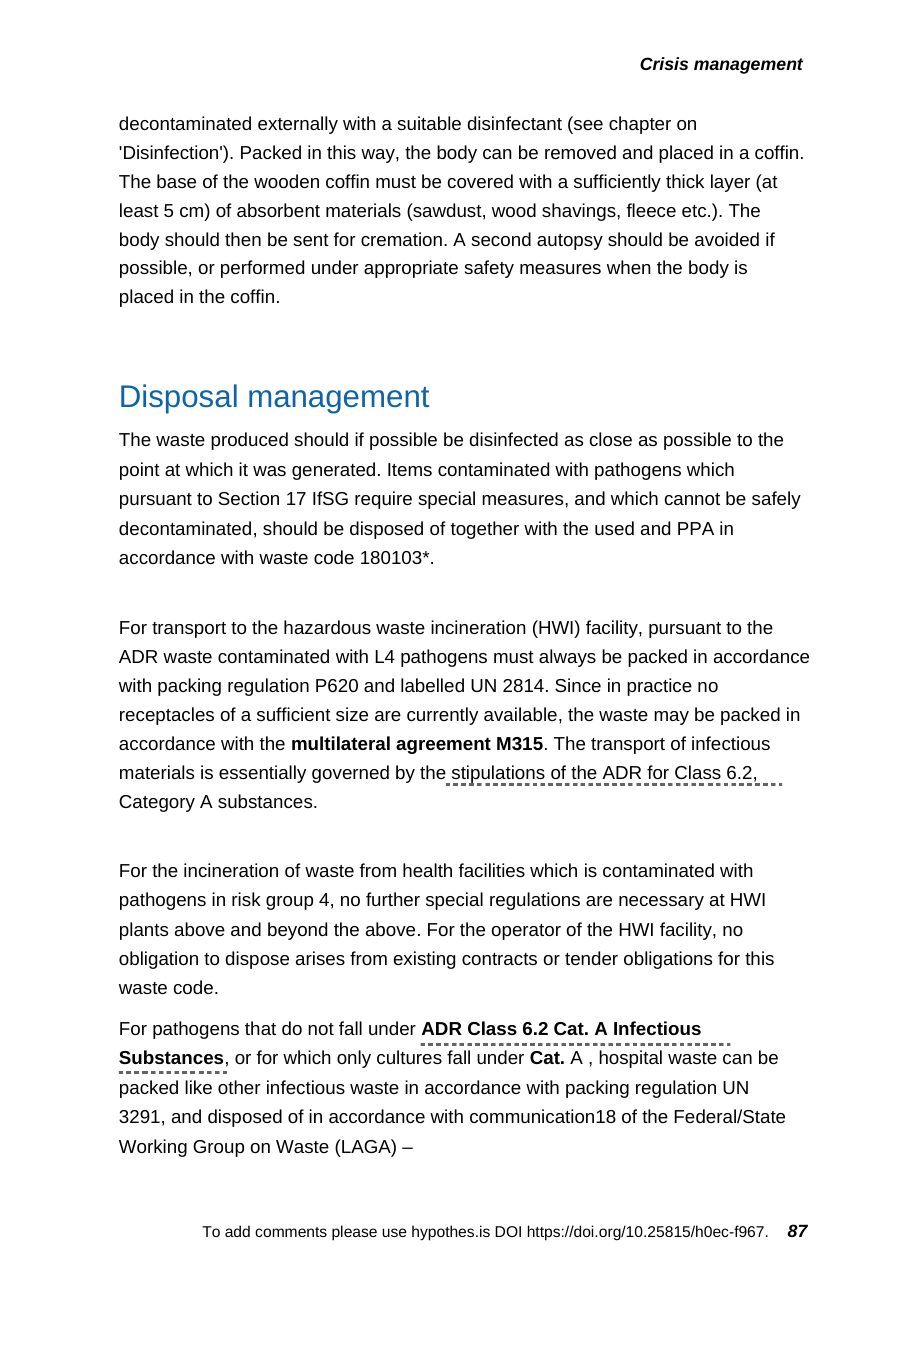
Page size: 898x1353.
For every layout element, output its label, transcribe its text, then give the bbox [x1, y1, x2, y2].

text To add comments please use hypothes.is DOI https://doi.org/10.25815/h0ec-f967. 87 [202, 1221, 810, 1241]
text For transport to the hazardous waste incineration (HWI) facility, pursuant to the ADR waste contaminated with L4 pathogens must always be packed in accordance with packing regulation P620 and labelled UN 2814. Since in practice no receptacles of a sufficient size are currently available, the waste may be packed in accordance with the multilateral agreement M315. The transport of infectious materials is essentially governed by the stipulations of the ADR for Class 6.2, Category A substances. [119, 616, 810, 812]
text For the incineration of waste from health facilities which is contaminated with pathogens in risk group 4, no further special regulations are necessary at HWI plants above and beyond the above. For the operator of the HWI facility, no obligation to dispose arises from existing contracts or tender obligations for this waste code. [119, 860, 794, 998]
text Crisis management [639, 53, 810, 74]
text The waste produced should if possible be disinfected as close as possible to the point at which it was generated. Items contaminated with pathogens which pursuant to Section 17 IfSG require special measures, and which cannot be safely decontaminated, should be disposed of together with the used and PPA in accordance with waste code 180103*. [119, 429, 808, 569]
text Disposal management [119, 378, 810, 414]
text decontaminated externally with a suitable disinfectant (see chapter on 'Disinfection'). Packed in this way, the body can be removed and placed in a coffin. The base of the wooden coffin must be covered with a sufficiently thick layer (at least 5 cm) of absorbent materials (sawdust, wood shavings, fleece etc.). The body should then be sent for cremation. A second autopsy should be avoided if possible, or performed under appropriate safety measures when the body is placed in the coffin. [119, 113, 806, 308]
text For pathogens that do not fall under ADR Class 6.2 Cat. A Infectious Substances, or for which only cultures fall under Cat. A , hospital waste can be packed like other infectious waste in accordance with packing regulation UN 3291, and disposed of in accordance with communication18 of the Federal/State Working Group on Waste (LAGA) – [119, 1017, 800, 1157]
